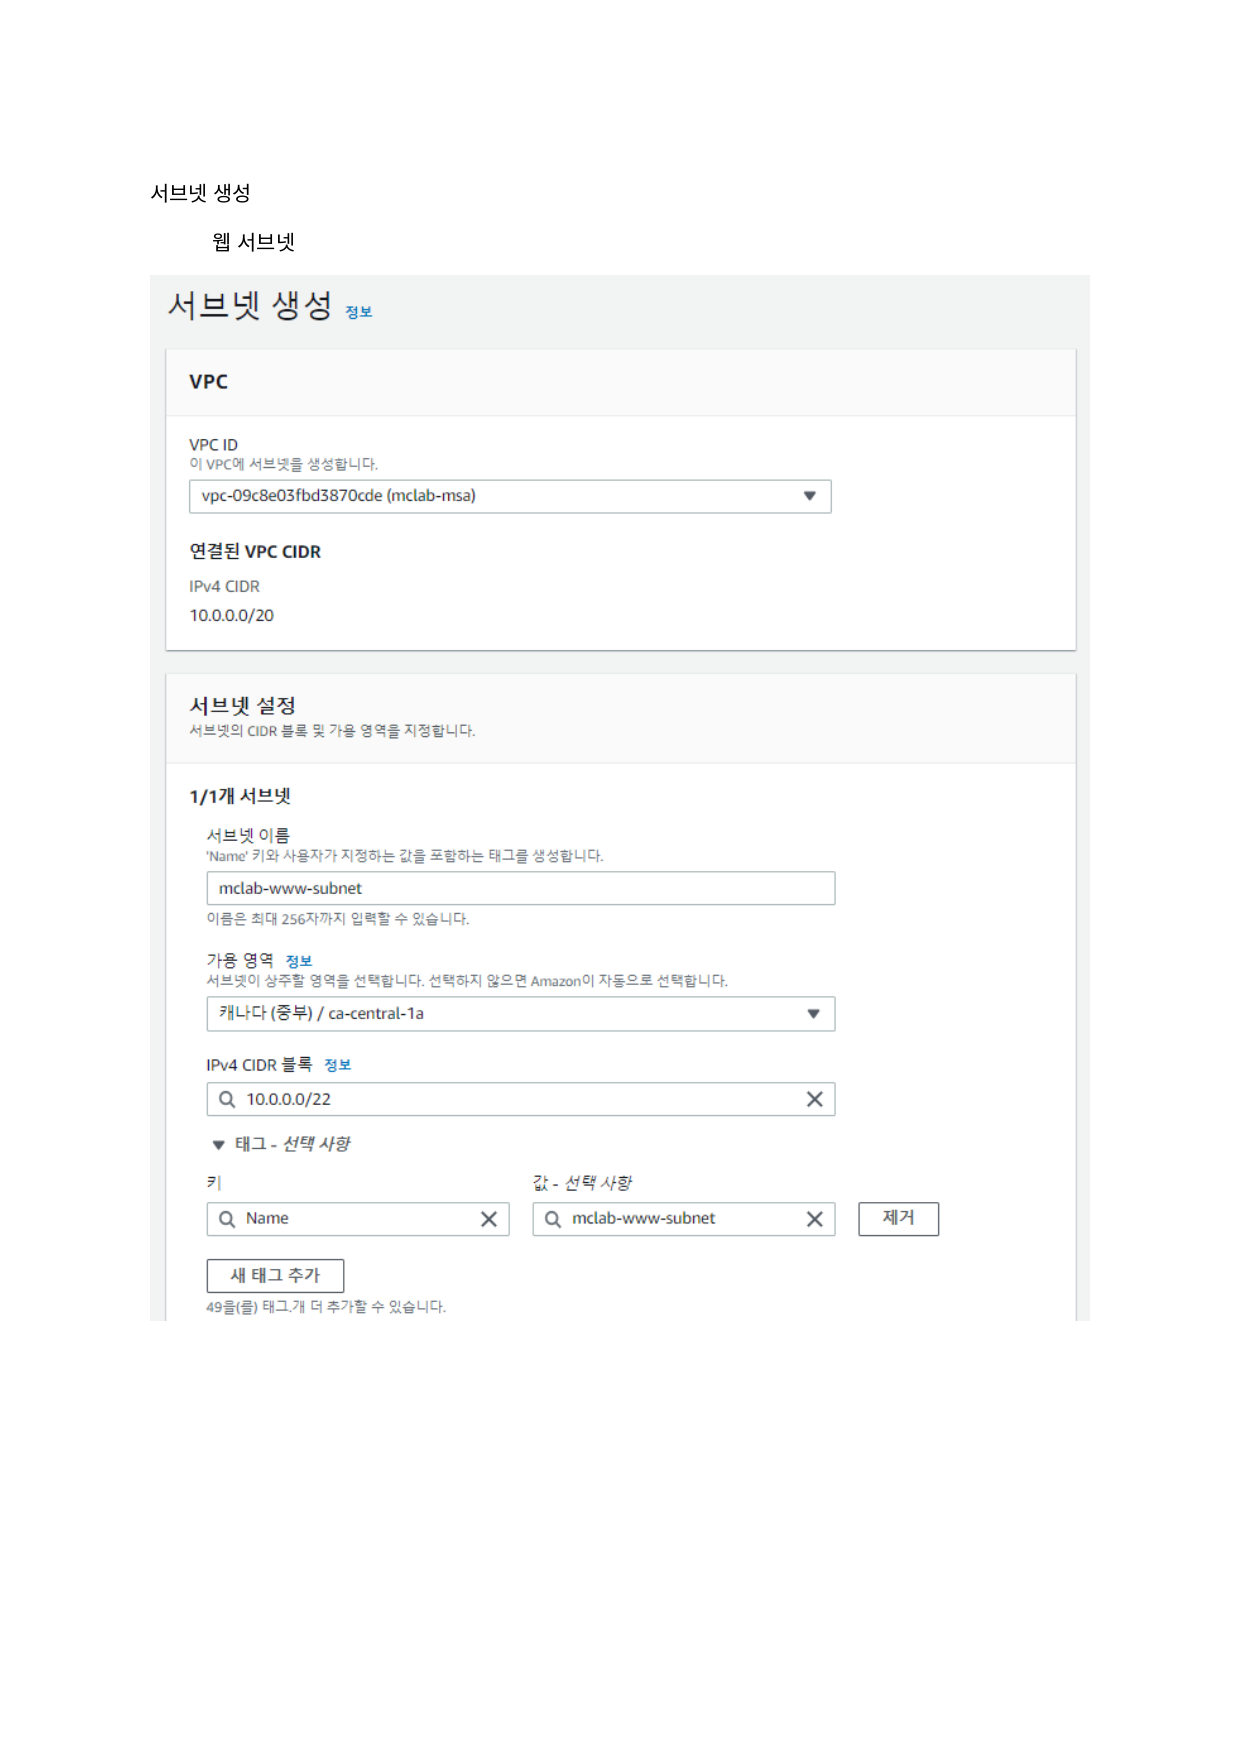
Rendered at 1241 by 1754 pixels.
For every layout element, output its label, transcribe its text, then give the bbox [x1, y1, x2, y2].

picture [150, 275, 1091, 1321]
subtitle 서브넷 생성 [150, 177, 1090, 207]
subtitle 웹 서브넷 [212, 226, 1090, 257]
